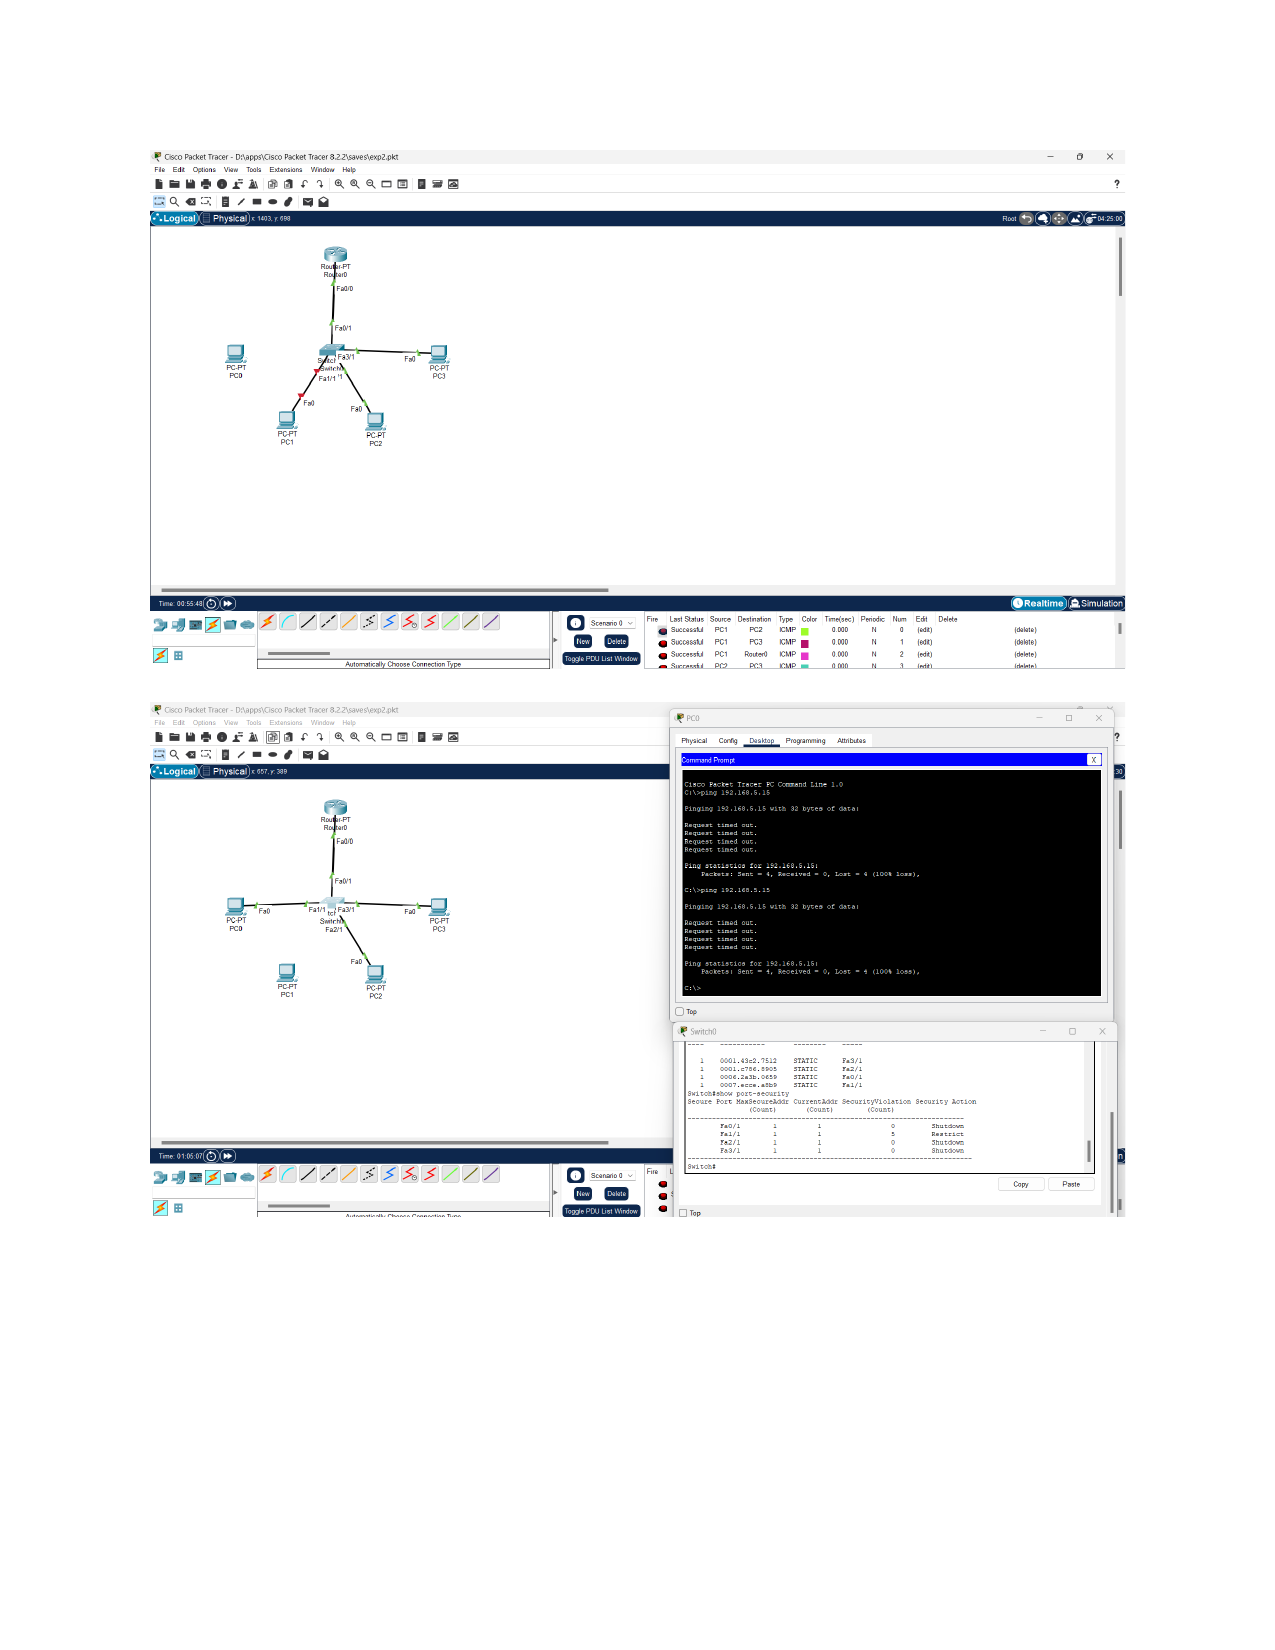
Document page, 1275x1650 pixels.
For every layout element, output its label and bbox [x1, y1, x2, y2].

picture [187, 216, 195, 221]
picture [187, 769, 195, 774]
picture [150, 150, 1125, 669]
picture [150, 702, 1125, 1217]
